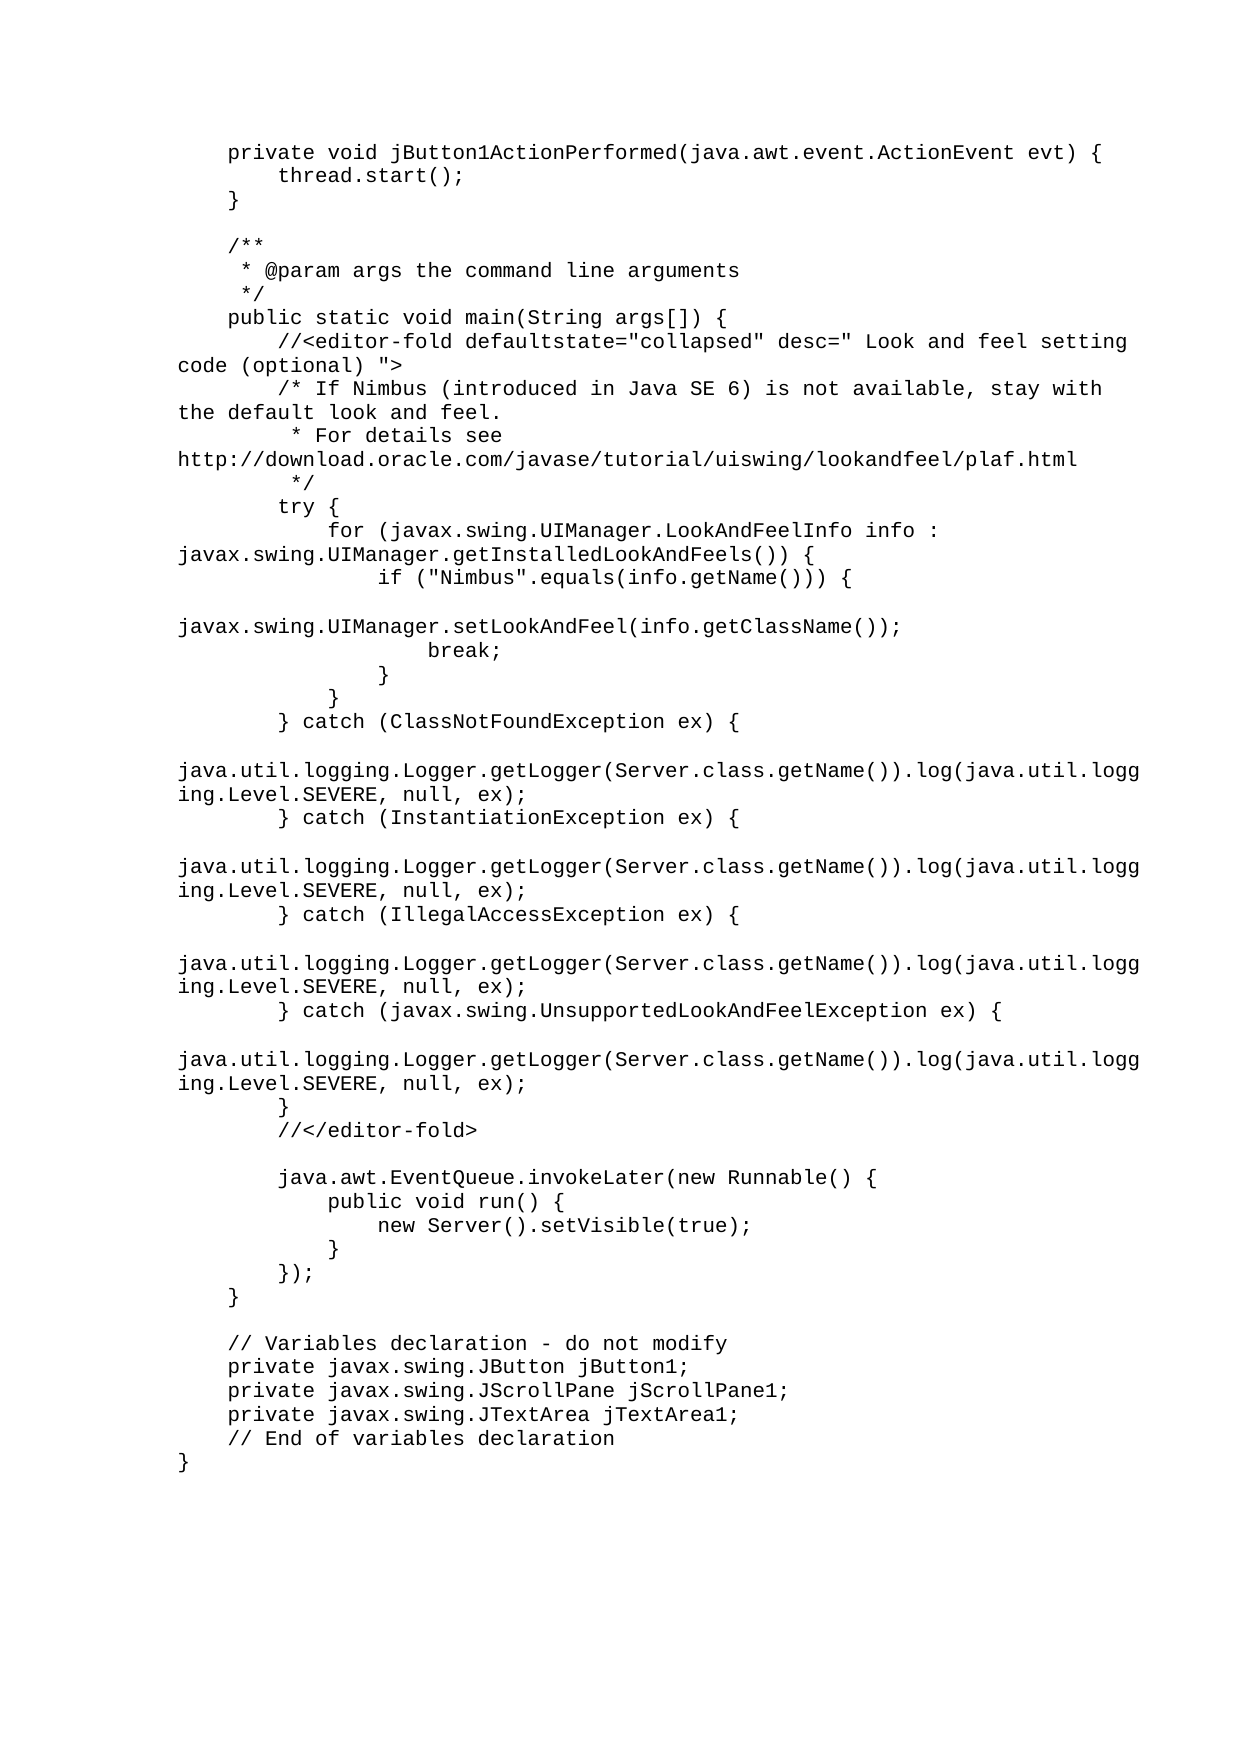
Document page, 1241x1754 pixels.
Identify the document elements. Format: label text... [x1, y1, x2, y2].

text * @param args the command line arguments [177, 260, 1152, 284]
text public void run() { [177, 1191, 1152, 1215]
text //</editor-fold> [177, 1120, 1152, 1144]
text private javax.swing.JTextArea jTextArea1; [177, 1404, 1152, 1427]
text private void jButton1ActionPerformed(java.awt.event.ActionEvent evt) { [177, 142, 1152, 165]
text } [177, 1286, 1152, 1309]
text thread.start(); [177, 165, 1152, 189]
text */ [177, 473, 1152, 496]
text java.util.logging.Logger.getLogger(Server.class.getName()).log(java.util.logging.Level.SEVERE, null, ex); [177, 1024, 1152, 1096]
text // End of variables declaration [177, 1427, 1152, 1451]
text } catch (ClassNotFoundException ex) { [177, 711, 1152, 735]
text break; [177, 640, 1152, 664]
text private javax.swing.JScrollPane jScrollPane1; [177, 1380, 1152, 1404]
text public static void main(String args[]) { [177, 307, 1152, 331]
text }); [177, 1262, 1152, 1286]
text java.util.logging.Logger.getLogger(Server.class.getName()).log(java.util.logging.Level.SEVERE, null, ex); [177, 927, 1152, 1000]
text java.util.logging.Logger.getLogger(Server.class.getName()).log(java.util.logging.Level.SEVERE, null, ex); [177, 831, 1152, 904]
text javax.swing.UIManager.setLookAndFeel(info.getClassName()); [177, 591, 1152, 640]
text new Server().setVisible(true); [177, 1215, 1152, 1238]
text } catch (javax.swing.UnsupportedLookAndFeelException ex) { [177, 1000, 1152, 1024]
text // Variables declaration - do not modify [177, 1333, 1152, 1357]
text //<editor-fold defaultstate="collapsed" desc=" Look and feel setting code (optional) "> [177, 331, 1152, 378]
text * For details see http://download.oracle.com/javase/tutorial/uiswing/lookandfeel/plaf.html [177, 426, 1152, 473]
text private javax.swing.JButton jButton1; [177, 1357, 1152, 1380]
text /* If Nimbus (introduced in Java SE 6) is not available, stay with the default look and feel. [177, 378, 1152, 426]
text java.util.logging.Logger.getLogger(Server.class.getName()).log(java.util.logging.Level.SEVERE, null, ex); [177, 735, 1152, 807]
text } catch (InstantiationException ex) { [177, 807, 1152, 831]
text for (javax.swing.UIManager.LookAndFeelInfo info : javax.swing.UIManager.getInstalledLookAndFeels()) { [177, 520, 1152, 567]
text /** [177, 236, 1152, 260]
text } [177, 1451, 1152, 1475]
text } [177, 1238, 1152, 1262]
text try { [177, 496, 1152, 520]
text } [177, 1096, 1152, 1120]
text } [177, 189, 1152, 213]
text java.awt.EventQueue.invokeLater(new Runnable() { [177, 1167, 1152, 1191]
text if ("Nimbus".equals(info.getName())) { [177, 567, 1152, 591]
text } [177, 687, 1152, 711]
text } [177, 664, 1152, 687]
text } catch (IllegalAccessException ex) { [177, 904, 1152, 927]
text */ [177, 284, 1152, 307]
